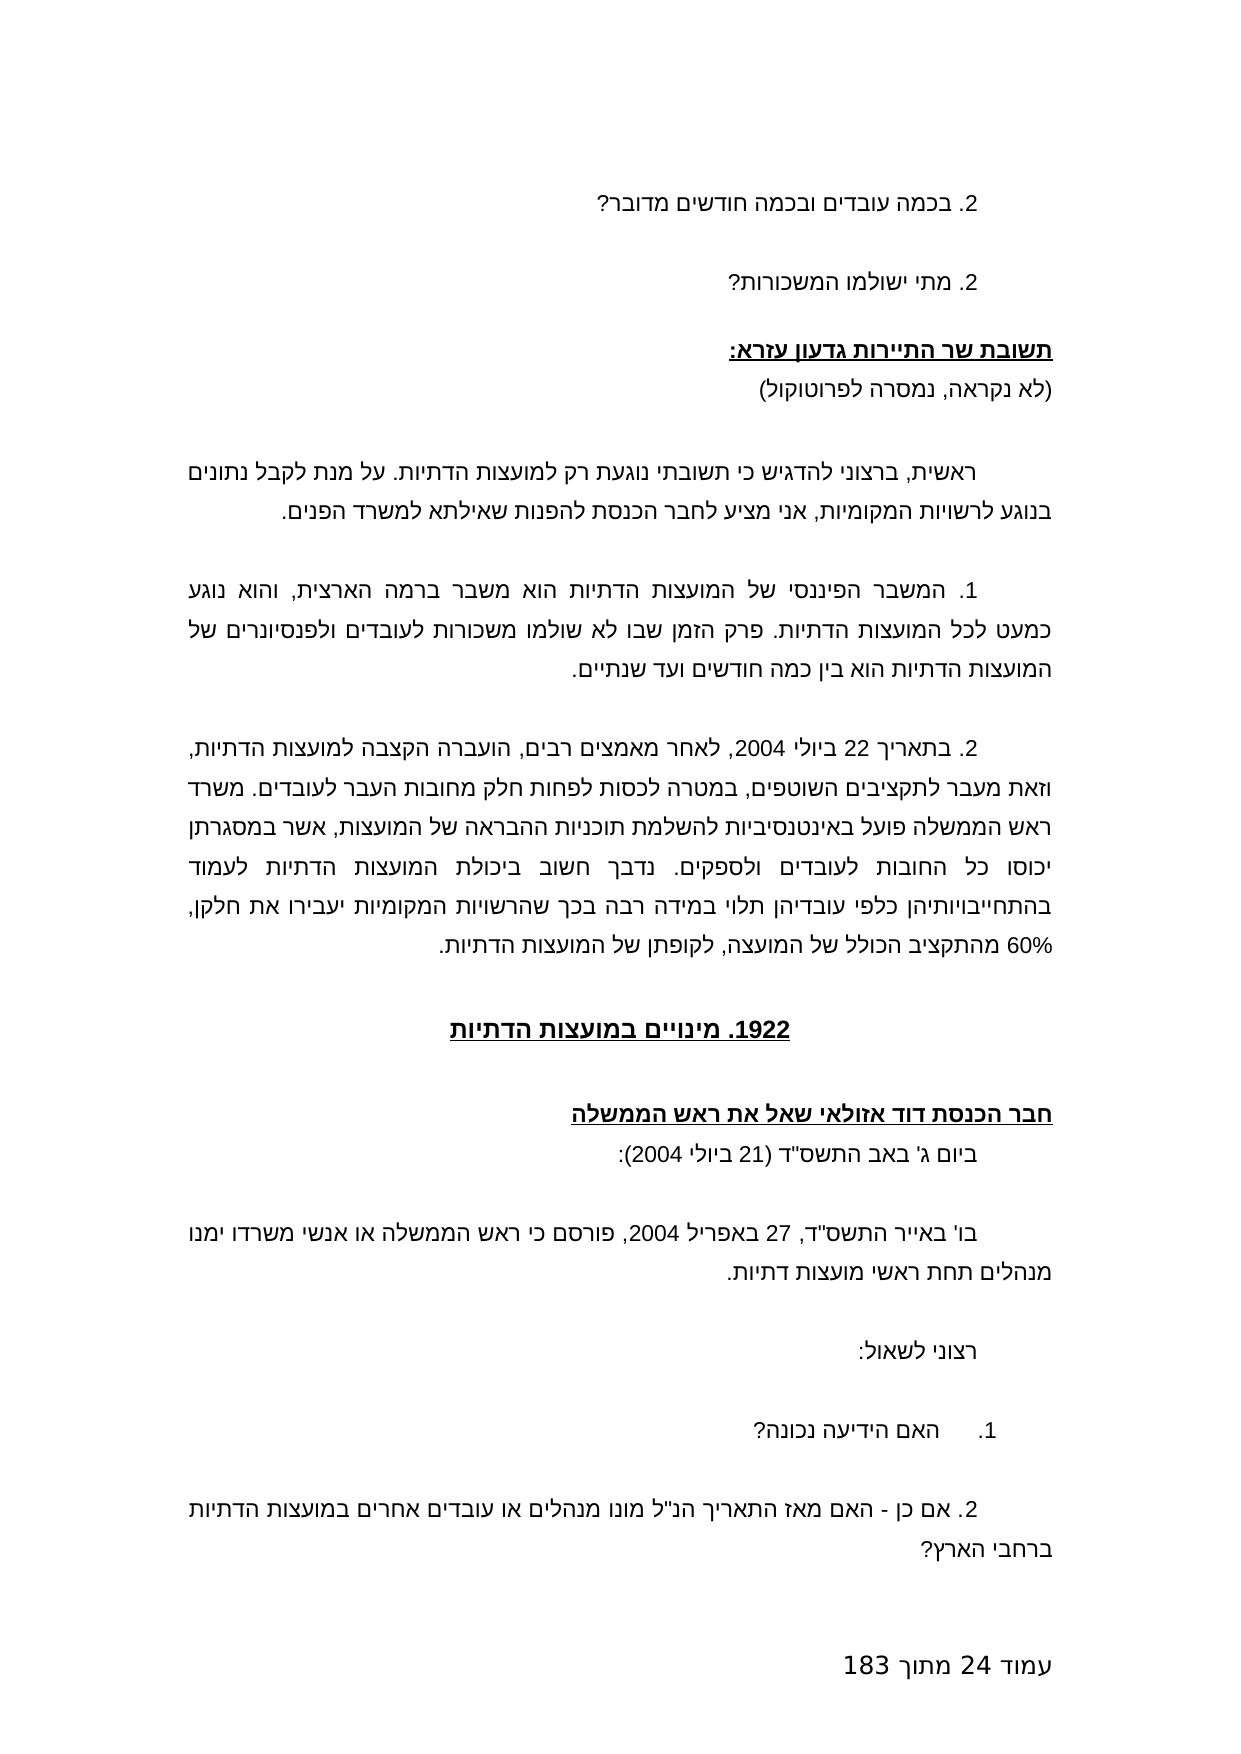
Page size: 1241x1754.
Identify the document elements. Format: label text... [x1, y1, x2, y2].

text 2. אם כן - האם מאז התאריך הנ"ל מונו מנהלים או עובדים אחרים במועצות הדתיות ברחבי הארץ? [187, 1496, 1053, 1562]
list האם הידיעה נכונה? [187, 1417, 978, 1443]
text 2. בכמה עובדים ובכמה חודשים מדובר? [187, 189, 1053, 216]
text 2. בתאריך 22 ביולי 2004, לאחר מאמצים רבים, הועברה הקצבה למועצות הדתיות, וזאת מעבר לתקציבים השוטפים, במטרה לכסות לפחות חלק מחובות העבר לעובדים. משרד ראש הממשלה פועל באינטנסיביות להשלמת תוכניות ההבראה של המועצות, אשר במסגרתן יכוסו כל החובות לעובדים ולספקים. נדבך חשוב ביכולת המועצות הדתיות לעמוד בהתחייבויותיהן כלפי עובדיהן תלוי במידה רבה בכך שהרשויות המקומיות יעבירו את חלקן, 60% מהתקציב הכולל של המועצה, לקופתן של המועצות הדתיות. [187, 735, 1053, 959]
text רצוני לשאול: [187, 1338, 1053, 1364]
text תשובת שר התיירות גדעון עזרא: [187, 337, 1053, 363]
text ביום ג' באב התשס"ד (21 ביולי 2004): [187, 1141, 1053, 1167]
text 1. המשבר הפיננסי של המועצות הדתיות הוא משבר ברמה הארצית, והוא נוגע כמעט לכל המועצות הדתיות. פרק הזמן שבו לא שולמו משכורות לעובדים ולפנסיונרים של המועצות הדתיות הוא בין כמה חודשים ועד שנתיים. [187, 577, 1053, 682]
text ראשית, ברצוני להדגיש כי תשובתי נוגעת רק למועצות הדתיות. על מנת לקבל נתונים בנוגע לרשויות המקומיות, אני מציע לחבר הכנסת להפנות שאילתא למשרד הפנים. [187, 459, 1053, 524]
text בו' באייר התשס"ד, 27 באפריל 2004, פורסם כי ראש הממשלה או אנשי משרדו ימנו מנהלים תחת ראשי מועצות דתיות. [187, 1220, 1053, 1286]
subtitle 2. מתי ישולמו המשכורות? [187, 268, 1053, 295]
text 1922. מינויים במועצות הדתיות [187, 1015, 1053, 1044]
text (לא נקראה, נמסרה לפרוטוקול) [187, 376, 1053, 402]
text חבר הכנסת דוד אזולאי שאל את ראש הממשלה [187, 1101, 1053, 1128]
